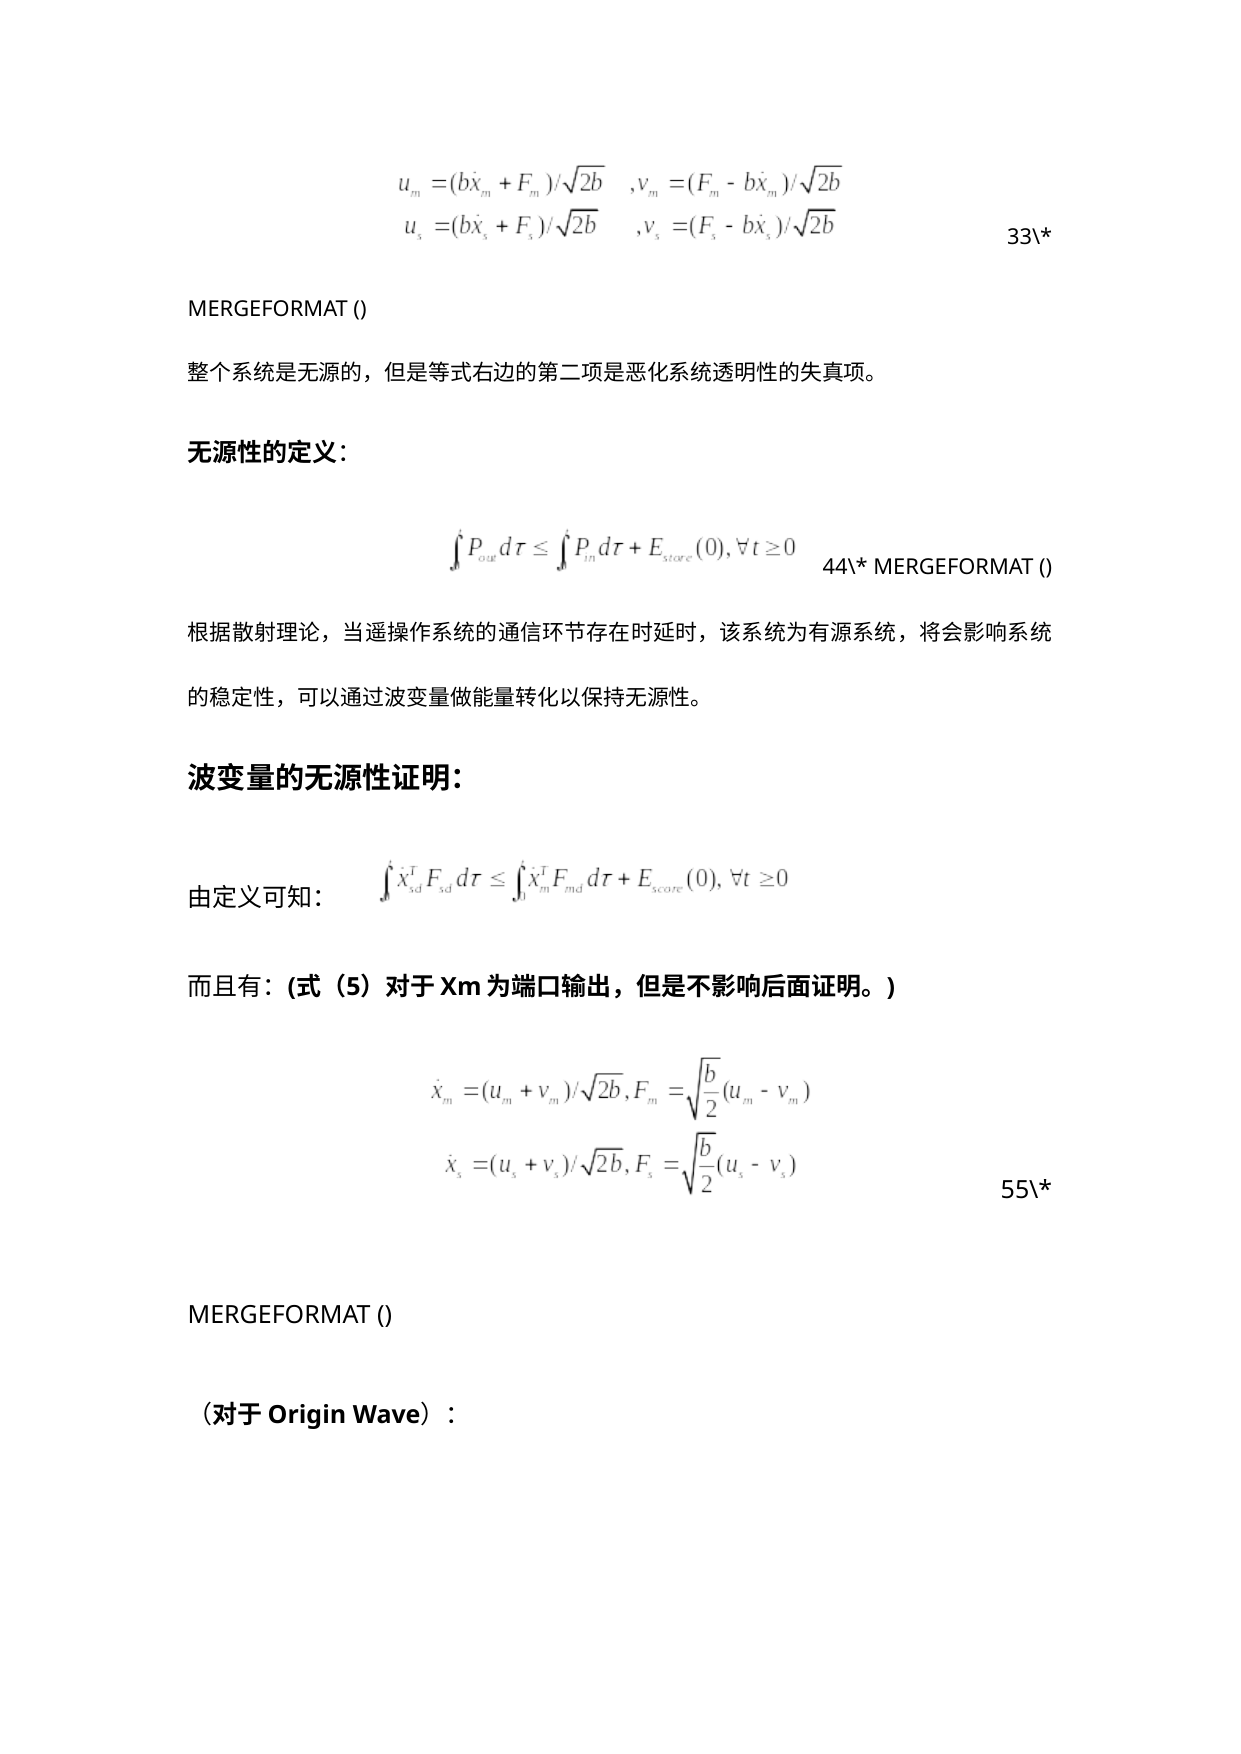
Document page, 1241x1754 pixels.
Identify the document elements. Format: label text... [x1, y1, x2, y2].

text 无源性的定义： [187, 418, 1053, 483]
text 根据散射理论，当遥操作系统的通信环节存在时延时，该系统为有源系统，将会影响系统的稳定性，可以通过波变量做能量转化以保持无源性。 [187, 614, 1053, 712]
text 由定义可知： [187, 851, 1053, 916]
text 整个系统是无源的，但是等式右边的第二项是恶化系统透明性的失真项。 [187, 354, 1053, 387]
text 而且有：(式（5）对于Xm为端口输出，但是不影响后面证明。) [187, 952, 1053, 1017]
text （对于Origin Wave）： [187, 1380, 1053, 1445]
text 波变量的无源性证明： [187, 744, 1053, 809]
